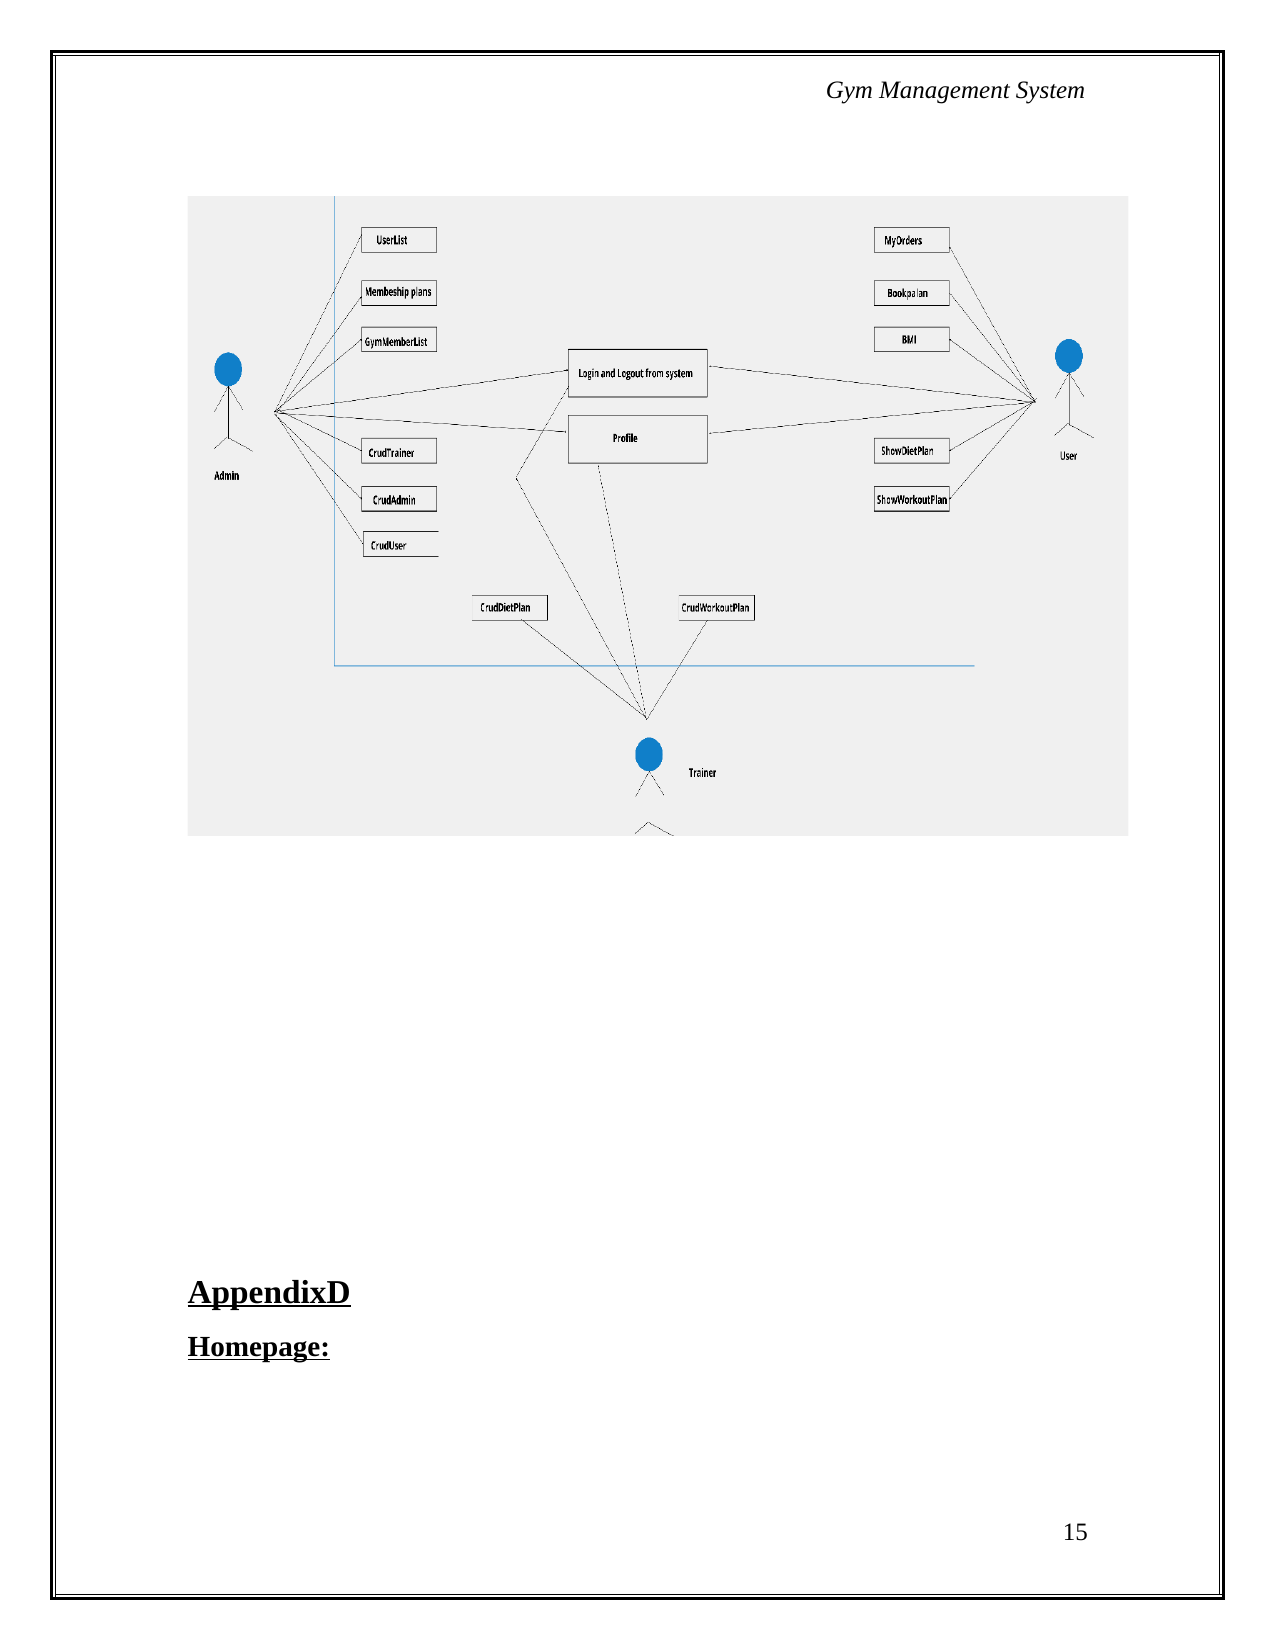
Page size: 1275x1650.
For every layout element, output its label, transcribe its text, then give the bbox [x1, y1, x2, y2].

title Homepage: [187, 1329, 1087, 1363]
picture [187, 196, 1129, 836]
title AppendixD [187, 1272, 1087, 1310]
